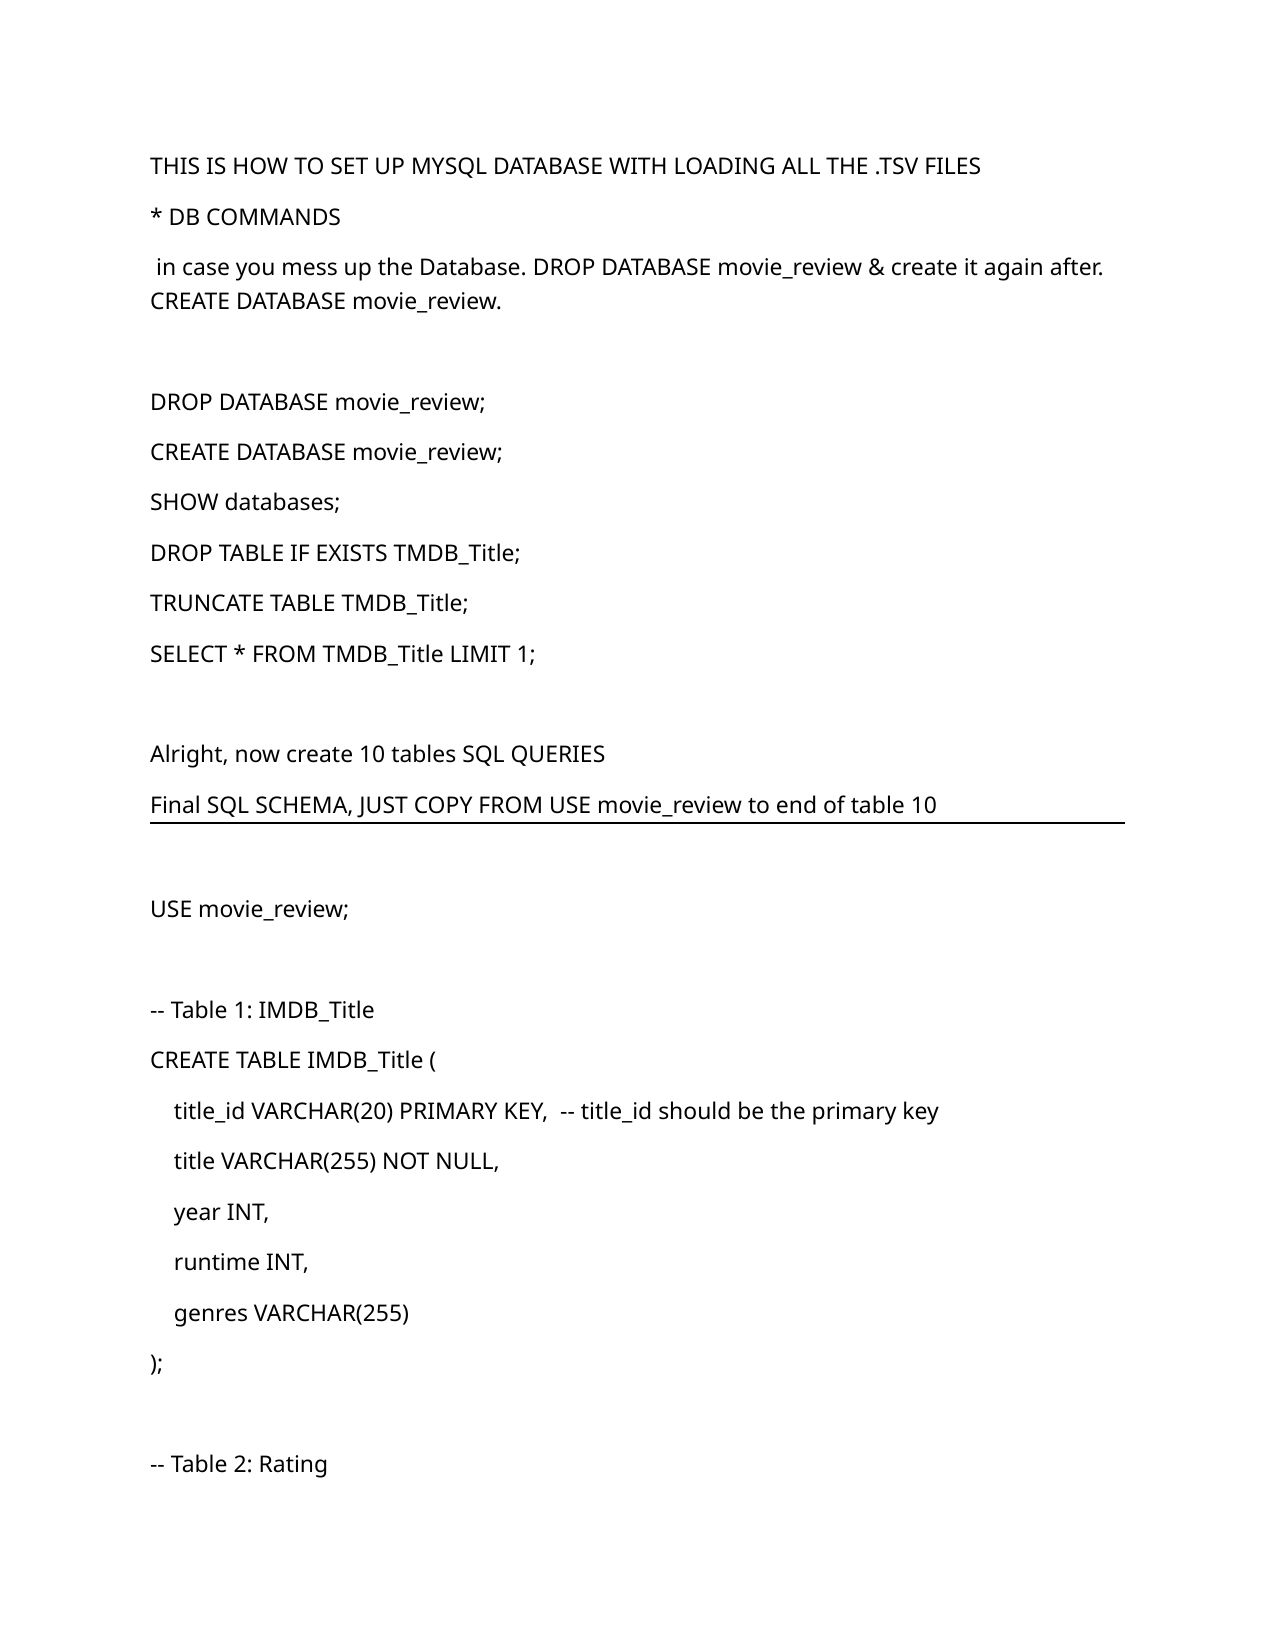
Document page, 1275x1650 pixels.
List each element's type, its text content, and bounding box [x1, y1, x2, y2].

text SHOW databases; [150, 486, 1125, 517]
text DROP DATABASE movie_review; [150, 385, 1125, 417]
text CREATE TABLE IMDB_Title ( [150, 1044, 1125, 1076]
text THIS IS HOW TO SET UP MYSQL DATABASE WITH LOADING ALL THE .TSV FILES [150, 150, 1125, 181]
text -- Table 1: IMDB_Title [150, 994, 1125, 1025]
text runtime INT, [150, 1246, 1125, 1277]
text -- Table 2: Rating [150, 1448, 1125, 1479]
text USE movie_review; [150, 893, 1125, 924]
text TRUNCATE TABLE TMDB_Title; [150, 587, 1125, 618]
text title_id VARCHAR(20) PRIMARY KEY, -- title_id should be the primary key [150, 1095, 1125, 1126]
text ); [150, 1347, 1125, 1378]
text genres VARCHAR(255) [150, 1297, 1125, 1328]
text Alright, now create 10 tables SQL QUERIES [150, 738, 1125, 769]
text * DB COMMANDS [150, 200, 1125, 232]
text SELECT * FROM TMDB_Title LIMIT 1; [150, 637, 1125, 669]
text in case you mess up the Database. DROP DATABASE movie_review & create it again after. CREATE DATABASE movie_review. [150, 251, 1125, 316]
text DROP TABLE IF EXISTS TMDB_Title; [150, 537, 1125, 568]
text title VARCHAR(255) NOT NULL, [150, 1145, 1125, 1177]
text year INT, [150, 1196, 1125, 1227]
text CREATE DATABASE movie_review; [150, 436, 1125, 467]
text Final SQL SCHEMA, JUST COPY FROM USE movie_review to end of table 10 [150, 789, 1125, 822]
